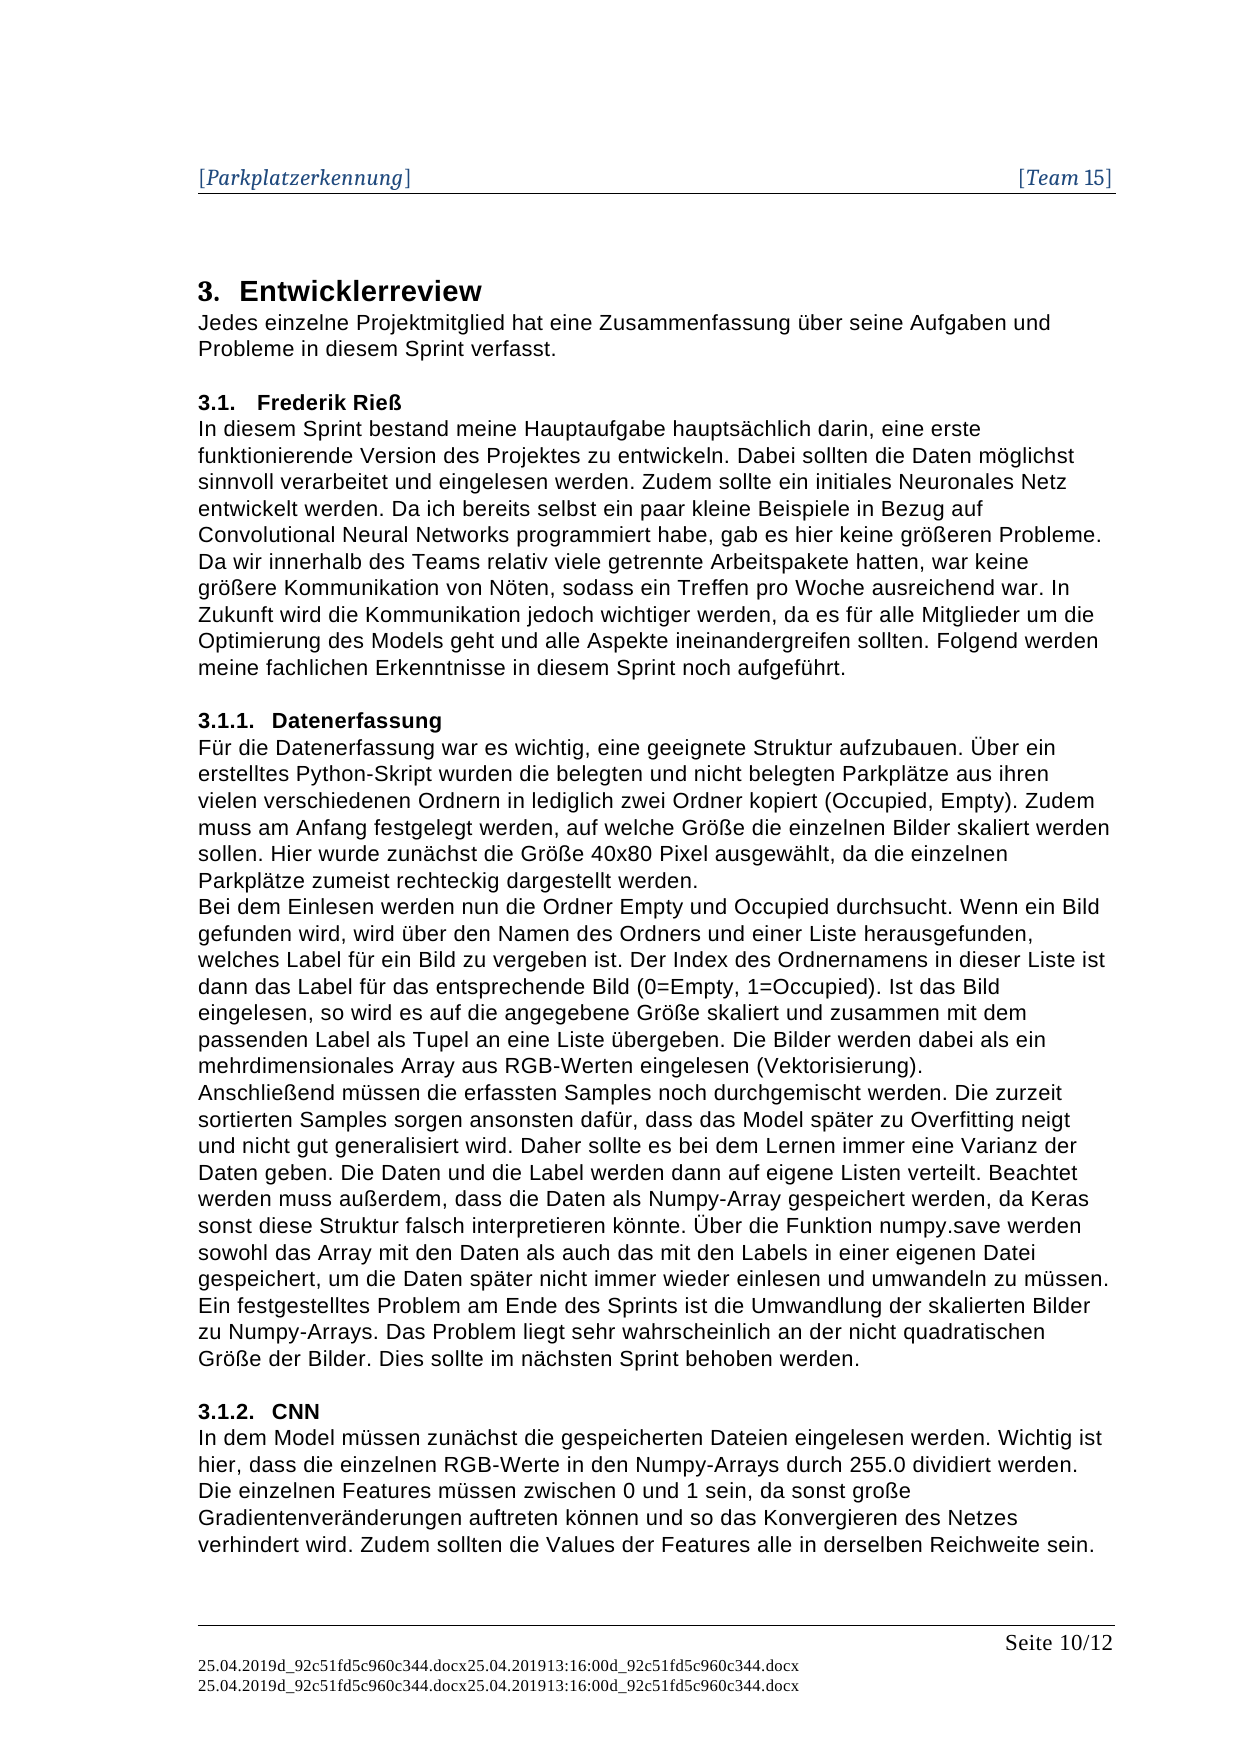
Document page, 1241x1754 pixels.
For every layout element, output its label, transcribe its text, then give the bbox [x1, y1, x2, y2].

text In dem Model müssen zunächst die gespeicherten Dateien eingelesen werden. Wichtig ist hier, dass die einzelnen RGB-Werte in den Numpy-Arrays durch 255.0 dividiert werden. Die einzelnen Features müssen zwischen 0 und 1 sein, da sonst große Gradientenveränderungen auftreten können und so das Konvergieren des Netzes verhindert wird. Zudem sollten die Values der Features alle in derselben Reichweite sein. [198, 1424, 1115, 1557]
text In diesem Sprint bestand meine Hauptaufgabe hauptsächlich darin, eine erste funktionierende Version des Projektes zu entwickeln. Dabei sollten die Daten möglichst sinnvoll verarbeitet und eingelesen werden. Zudem sollte ein initiales Neuronales Netz entwickelt werden. Da ich bereits selbst ein paar kleine Beispiele in Bezug auf Convolutional Neural Networks programmiert habe, gab es hier keine größeren Probleme. Da wir innerhalb des Teams relativ viele getrennte Arbeitspakete hatten, war keine größere Kommunikation von Nöten, sodass ein Treffen pro Woche ausreichend war. In Zukunft wird die Kommunikation jedoch wichtiger werden, da es für alle Mitglieder um die Optimierung des Models geht und alle Aspekte ineinandergreifen sollten. Folgend werden meine fachlichen Erkenntnisse in diesem Sprint noch aufgeführt. [198, 414, 1115, 680]
text Jedes einzelne Projektmitglied hat eine Zusammenfassung über seine Aufgaben und Probleme in diesem Sprint verfasst. [198, 308, 1115, 361]
text Anschließend müssen die erfassten Samples noch durchgemischt werden. Die zurzeit sortierten Samples sorgen ansonsten dafür, dass das Model später zu Overfitting neigt und nicht gut generalisiert wird. Daher sollte es bei dem Lernen immer eine Varianz der Daten geben. Die Daten und die Label werden dann auf eigene Listen verteilt. Beachtet werden muss außerdem, dass die Daten als Numpy-Array gespeichert werden, da Keras sonst diese Struktur falsch interpretieren könnte. Über die Funktion numpy.save werden sowohl das Array mit den Daten als auch das mit den Labels in einer eigenen Datei gespeichert, um die Daten später nicht immer wieder einlesen und umwandeln zu müssen. [198, 1079, 1115, 1291]
subtitle Frederik Rieß [198, 388, 1115, 414]
text Ein festgestelltes Problem am Ende des Sprints ist die Umwandlung der skalierten Bilder zu Numpy-Arrays. Das Problem liegt sehr wahrscheinlich an der nicht quadratischen Größe der Bilder. Dies sollte im nächsten Sprint behoben werden. [198, 1291, 1115, 1371]
subtitle Datenerfassung [198, 707, 1115, 733]
subtitle Entwicklerreview [198, 274, 1115, 308]
text Für die Datenerfassung war es wichtig, eine geeignete Struktur aufzubauen. Über ein erstelltes Python-Skript wurden die belegten und nicht belegten Parkplätze aus ihren vielen verschiedenen Ordnern in lediglich zwei Ordner kopiert (Occupied, Empty). Zudem muss am Anfang festgelegt werden, auf welche Größe die einzelnen Bilder skaliert werden sollen. Hier wurde zunächst die Größe 40x80 Pixel ausgewählt, da die einzelnen Parkplätze zumeist rechteckig dargestellt werden. [198, 733, 1115, 893]
text Bei dem Einlesen werden nun die Ordner Empty und Occupied durchsucht. Wenn ein Bild gefunden wird, wird über den Namen des Ordners und einer Liste herausgefunden, welches Label für ein Bild zu vergeben ist. Der Index des Ordnernamens in dieser Liste ist dann das Label für das entsprechende Bild (0=Empty, 1=Occupied). Ist das Bild eingelesen, so wird es auf die angegebene Größe skaliert und zusammen mit dem passenden Label als Tupel an eine Liste übergeben. Die Bilder werden dabei als ein mehrdimensionales Array aus RGB-Werten eingelesen (Vektorisierung). [198, 893, 1115, 1079]
subtitle CNN [198, 1397, 1115, 1424]
